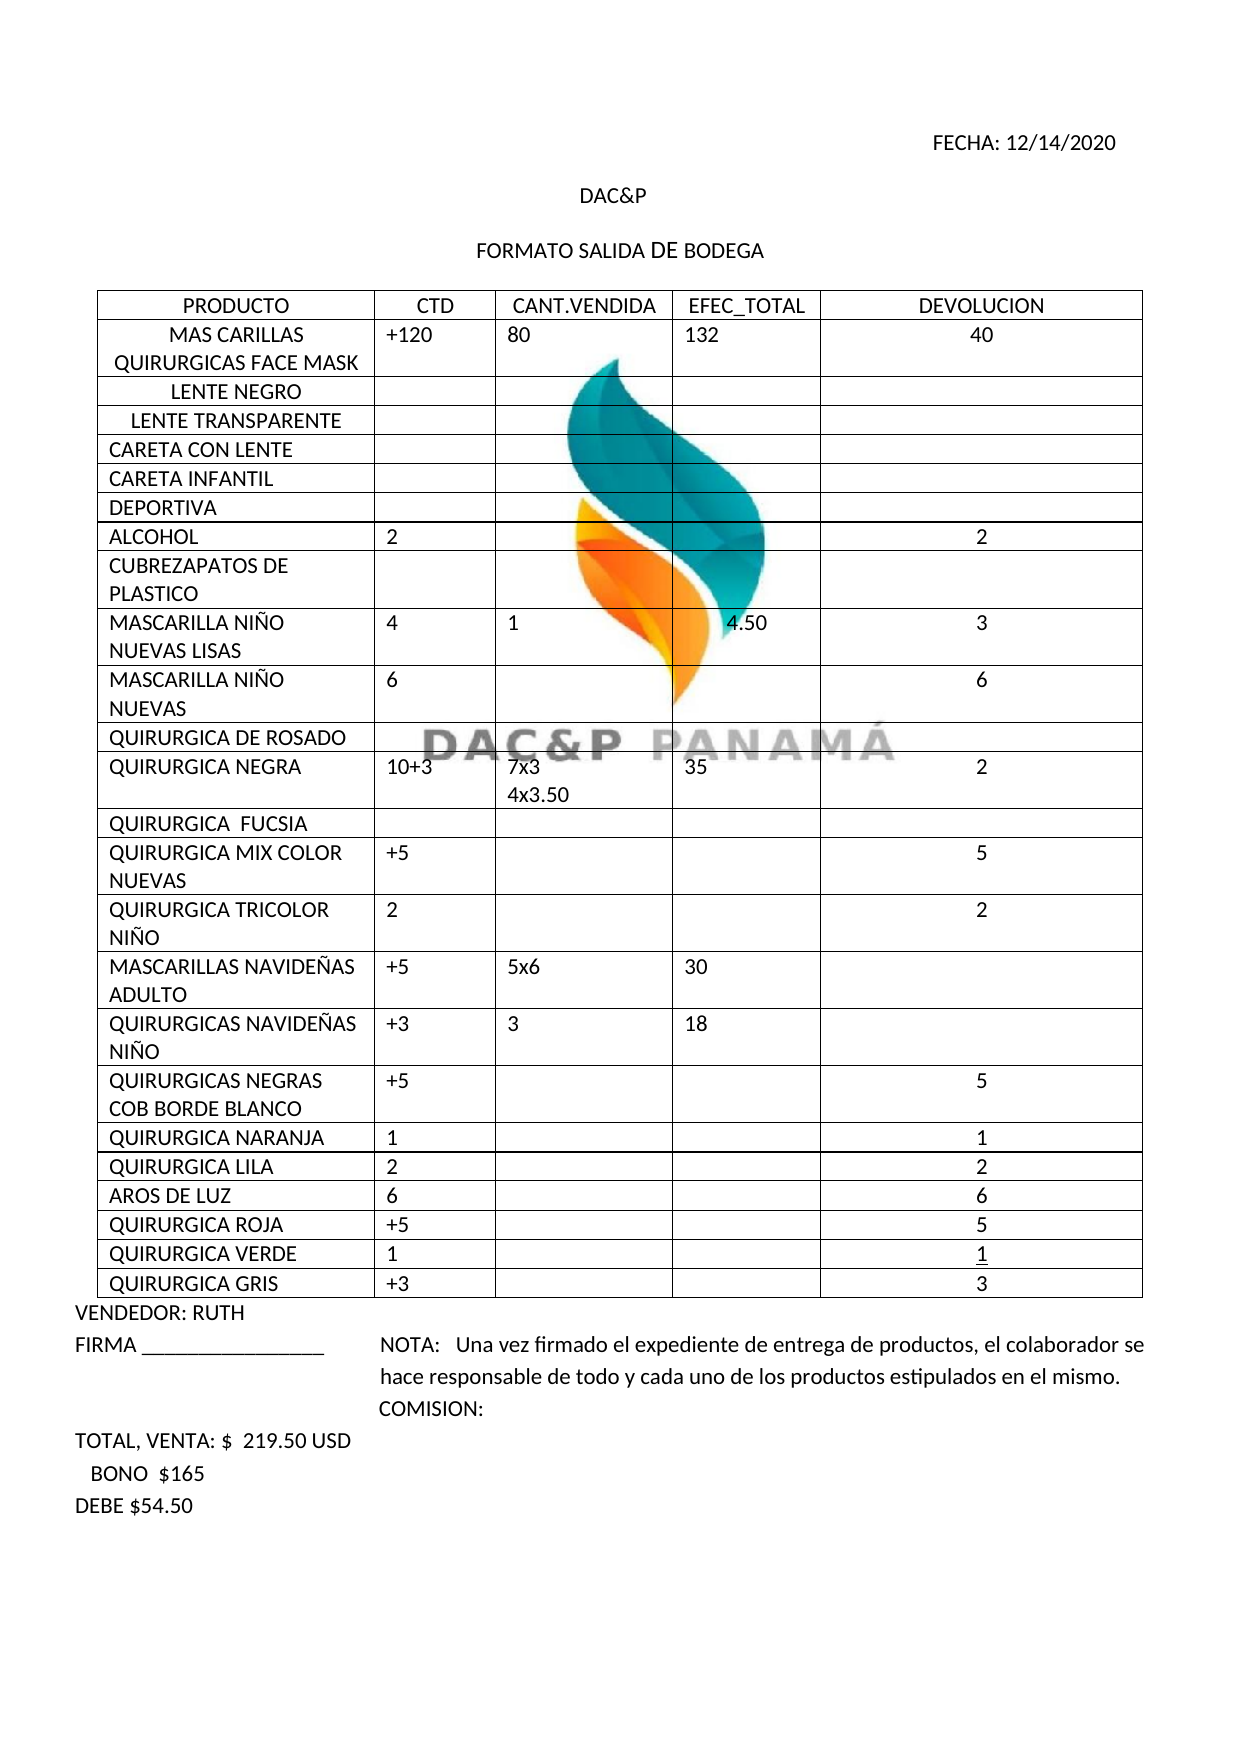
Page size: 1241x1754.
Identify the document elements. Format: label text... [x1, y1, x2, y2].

table_cell 35 [673, 752, 820, 808]
table_cell [375, 435, 495, 463]
text DEBE $54.50 [75, 1491, 1165, 1519]
table_cell [673, 666, 820, 722]
table_cell 1 [821, 1123, 1142, 1151]
table_cell 132 [673, 320, 820, 376]
text BONO $165 [75, 1459, 1165, 1487]
table_cell MAS CARILLAS QUIRURGICAS FACE MASK [98, 320, 374, 376]
table_cell [821, 723, 1142, 751]
table_cell [496, 895, 672, 951]
table_cell [673, 523, 820, 550]
table_cell [821, 551, 1142, 607]
table_cell [673, 1240, 820, 1268]
table_cell [673, 1123, 820, 1151]
table_cell QUIRURGICA DE ROSADO [98, 723, 374, 751]
table_cell QUIRURGICA GRIS [98, 1269, 374, 1297]
table_cell [673, 551, 820, 607]
table_cell QUIRURGICA FUCSIA [98, 809, 374, 837]
table_cell [673, 1066, 820, 1122]
table_cell CARETA CON LENTE [98, 435, 374, 463]
table_cell +5 [375, 1066, 495, 1122]
table_cell [375, 464, 495, 492]
table_cell 3 [496, 1009, 672, 1065]
table_cell [496, 1240, 672, 1268]
table_cell +3 [375, 1009, 495, 1065]
table_cell QUIRURGICAS NAVIDEÑAS NIÑO [98, 1009, 374, 1065]
table_cell [821, 406, 1142, 434]
table_cell +5 [375, 952, 495, 1008]
table_cell [821, 435, 1142, 463]
table_cell 2 [821, 895, 1142, 951]
table_cell [496, 435, 672, 463]
table_cell [496, 377, 672, 405]
table_cell QUIRURGICAS NEGRAS COB BORDE BLANCO [98, 1066, 374, 1122]
table_cell QUIRURGICA ROJA [98, 1211, 374, 1238]
table_cell [496, 493, 672, 521]
table_cell QUIRURGICA LILA [98, 1153, 374, 1180]
table_cell [496, 464, 672, 492]
table_cell [673, 1211, 820, 1238]
table_cell 80 [496, 320, 672, 376]
table_cell [375, 809, 495, 837]
table_cell QUIRURGICA VERDE [98, 1240, 374, 1268]
table_cell [673, 435, 820, 463]
table_cell 1 [496, 609, 672, 664]
table_cell 6 [821, 666, 1142, 722]
table_cell 3 [821, 609, 1142, 664]
table_cell LENTE TRANSPARENTE [98, 406, 374, 434]
table_cell 1 [821, 1240, 1142, 1268]
table_cell 2 [821, 752, 1142, 808]
table_cell 7x3 4x3.50 [496, 752, 672, 808]
table_cell [496, 723, 672, 751]
table_cell [821, 377, 1142, 405]
table_cell [673, 406, 820, 434]
table_cell 1 [375, 1240, 495, 1268]
text COMISION: [75, 1394, 1165, 1422]
table_cell [673, 723, 820, 751]
text VENDEDOR: RUTH [75, 1298, 1165, 1326]
table_header CANT.VENDIDA [496, 291, 672, 319]
table_cell 6 [375, 1181, 495, 1209]
table_header EFEC_TOTAL [673, 291, 820, 319]
table_cell +5 [375, 838, 495, 894]
table_cell [496, 523, 672, 550]
table_cell [673, 895, 820, 951]
table_cell 2 [375, 895, 495, 951]
table_cell 18 [673, 1009, 820, 1065]
table_cell [496, 1181, 672, 1209]
table_cell [375, 723, 495, 751]
table_cell 2 [821, 1153, 1142, 1180]
table_header PRODUCTO [98, 291, 374, 319]
table_cell [496, 1123, 672, 1151]
table_cell AROS DE LUZ [98, 1181, 374, 1209]
table_cell [673, 377, 820, 405]
table_cell 2 [375, 523, 495, 550]
text DAC&P [75, 181, 1165, 209]
table_cell 30 [673, 952, 820, 1008]
table_cell [673, 1153, 820, 1180]
table_cell [496, 1211, 672, 1238]
table_cell [375, 551, 495, 607]
table_cell 2 [821, 523, 1142, 550]
table_cell CARETA INFANTIL [98, 464, 374, 492]
table_cell [496, 1153, 672, 1180]
table_cell [496, 809, 672, 837]
table_cell [673, 838, 820, 894]
table_cell 40 [821, 320, 1142, 376]
table_cell 5 [821, 838, 1142, 894]
table_cell 4.50 [673, 609, 820, 664]
table_cell LENTE NEGRO [98, 377, 374, 405]
table_cell [821, 464, 1142, 492]
table_cell +5 [375, 1211, 495, 1238]
table_cell MASCARILLAS NAVIDEÑAS ADULTO [98, 952, 374, 1008]
table_header DEVOLUCION [821, 291, 1142, 319]
table_cell 5x6 [496, 952, 672, 1008]
table_cell 5 [821, 1211, 1142, 1238]
text TOTAL, VENTA: $ 219.50 USD [75, 1426, 1165, 1454]
text FECHA: 12/14/2020 [591, 128, 1165, 156]
table_cell QUIRURGICA NARANJA [98, 1123, 374, 1151]
text FIRMA ________________ NOTA: Una vez firmado el expediente de entrega de productos, el colaborador se hace responsable de todo y cada uno de los productos estipulados en el mismo. [75, 1330, 1165, 1390]
table_cell [673, 1269, 820, 1297]
table_cell +3 [375, 1269, 495, 1297]
table_cell 6 [375, 666, 495, 722]
table_cell [673, 464, 820, 492]
table_cell [821, 809, 1142, 837]
table_cell 6 [821, 1181, 1142, 1209]
text FORMATO SALIDA DE BODEGA [75, 234, 1165, 264]
table_cell MASCARILLA NIÑO NUEVAS LISAS [98, 609, 374, 664]
table_cell ALCOHOL [98, 523, 374, 550]
table_cell [496, 406, 672, 434]
table_cell DEPORTIVA [98, 493, 374, 521]
table_cell [673, 809, 820, 837]
table_cell 2 [375, 1153, 495, 1180]
table_cell [821, 1009, 1142, 1065]
table_cell [496, 838, 672, 894]
table_cell +120 [375, 320, 495, 376]
table_cell [496, 551, 672, 607]
table_cell 4 [375, 609, 495, 664]
table_cell 5 [821, 1066, 1142, 1122]
table_cell 10+3 [375, 752, 495, 808]
table_cell [496, 1269, 672, 1297]
table_cell QUIRURGICA TRICOLOR NIÑO [98, 895, 374, 951]
table_cell [673, 1181, 820, 1209]
table_cell [673, 493, 820, 521]
table_cell QUIRURGICA MIX COLOR NUEVAS [98, 838, 374, 894]
table_cell [375, 493, 495, 521]
table_cell [496, 1066, 672, 1122]
table_cell 3 [821, 1269, 1142, 1297]
table_cell [821, 493, 1142, 521]
table_cell CUBREZAPATOS DE PLASTICO [98, 551, 374, 607]
table_cell QUIRURGICA NEGRA [98, 752, 374, 808]
table_cell [375, 406, 495, 434]
table_cell [821, 952, 1142, 1008]
table_cell 1 [375, 1123, 495, 1151]
table_cell MASCARILLA NIÑO NUEVAS [98, 666, 374, 722]
table_header CTD [375, 291, 495, 319]
table_cell [375, 377, 495, 405]
table_cell [496, 666, 672, 722]
